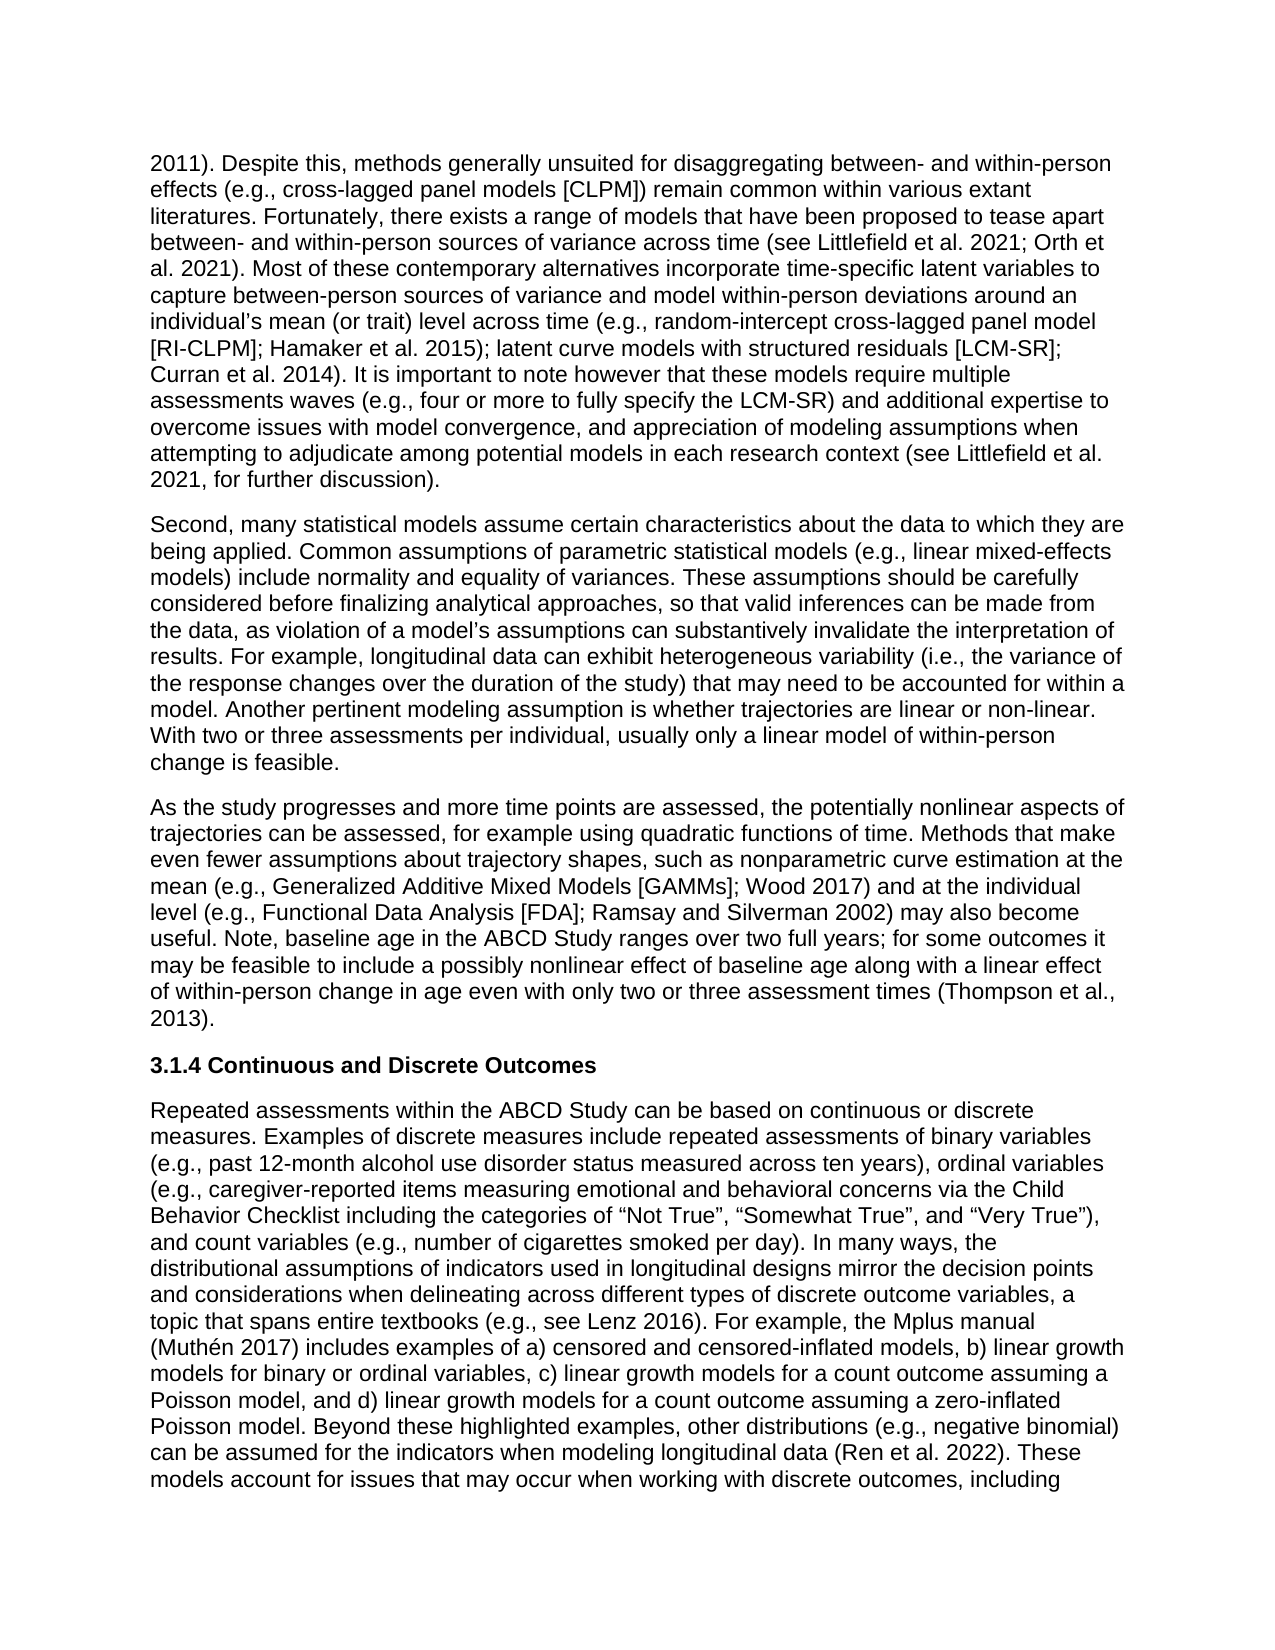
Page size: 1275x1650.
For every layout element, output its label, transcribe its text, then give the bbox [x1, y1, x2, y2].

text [150, 1097, 1125, 1492]
text Second, many statistical models assume certain characteristics about the data to which they are being applied. Common assumptions of parametric statistical models (e.g., linear mixed-effects models) include normality and equality of variances. These assumptions should be carefully considered before finalizing analytical approaches, so that valid inferences can be made from the data, as violation of a model’s assumptions can substantively invalidate the interpretation of results. For example, longitudinal data can exhibit heterogeneous variability (i.e., the variance of the response changes over the duration of the study) that may need to be accounted for within a model. Another pertinent modeling assumption is whether trajectories are linear or non-linear. With two or three assessments per individual, usually only a linear model of within-person change is feasible. [150, 511, 1125, 775]
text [150, 150, 1125, 493]
subtitle 3.1.4 Continuous and Discrete Outcomes [150, 1052, 1125, 1078]
text As the study progresses and more time points are assessed, the potentially nonlinear aspects of trajectories can be assessed, for example using quadratic functions of time. Methods that make even fewer assumptions about trajectory shapes, such as nonparametric curve estimation at the mean (e.g., Generalized Additive Mixed Models [GAMMs]; Wood 2017) and at the individual level (e.g., Functional Data Analysis [FDA]; Ramsay and Silverman 2002) may also become useful. Note, baseline age in the ABCD Study ranges over two full years; for some outcomes it may be feasible to include a possibly nonlinear effect of baseline age along with a linear effect of within-person change in age even with only two or three assessment times (Thompson et al., 2013). [150, 794, 1125, 1031]
